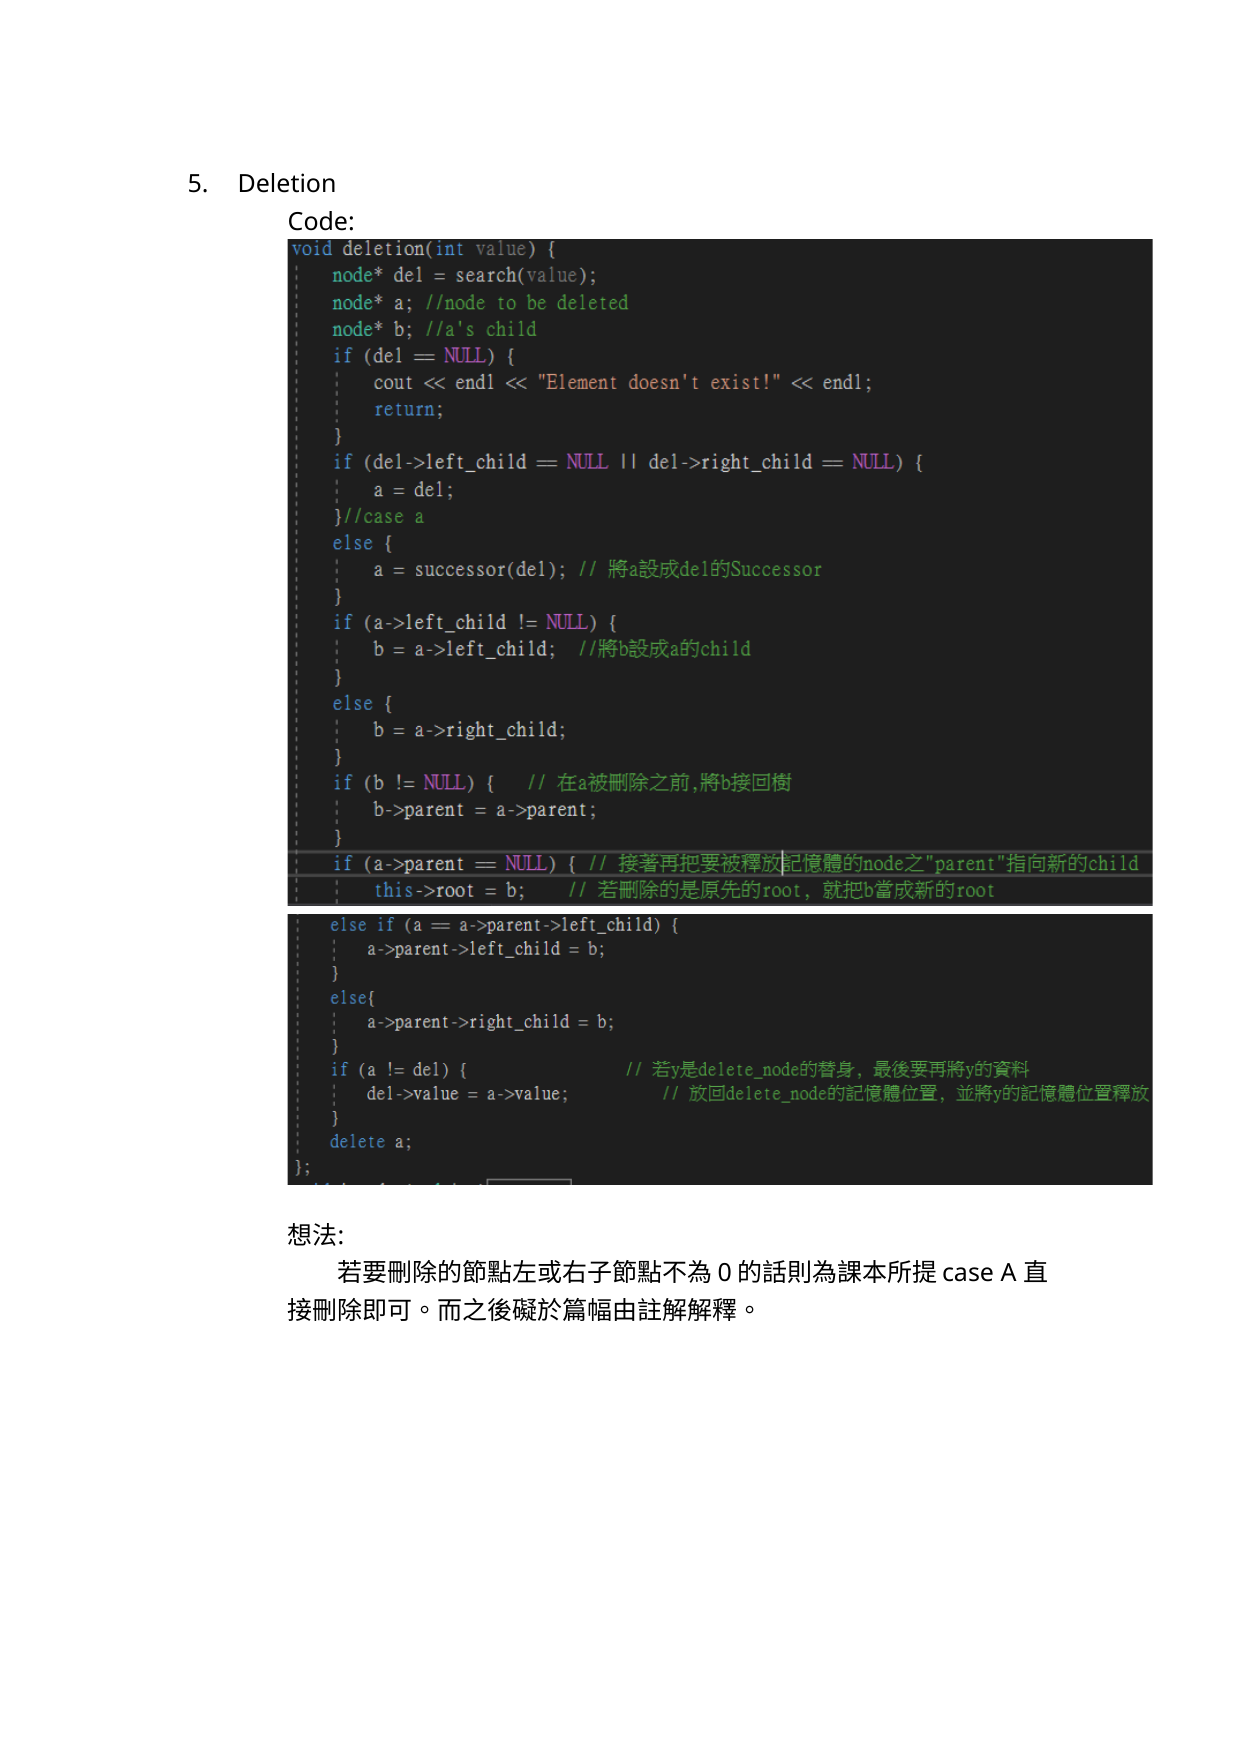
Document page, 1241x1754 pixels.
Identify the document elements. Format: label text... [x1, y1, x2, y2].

text 想法: [187, 1214, 1053, 1252]
picture [287, 239, 1153, 906]
text 若要刪除的節點左或右子節點不為0的話則為課本所提case A 直接刪除即可。而之後礙於篇幅由註解解釋。 [287, 1252, 1053, 1327]
picture [287, 914, 1153, 1185]
list Code: [287, 202, 1053, 239]
list Deletion [187, 164, 1053, 202]
